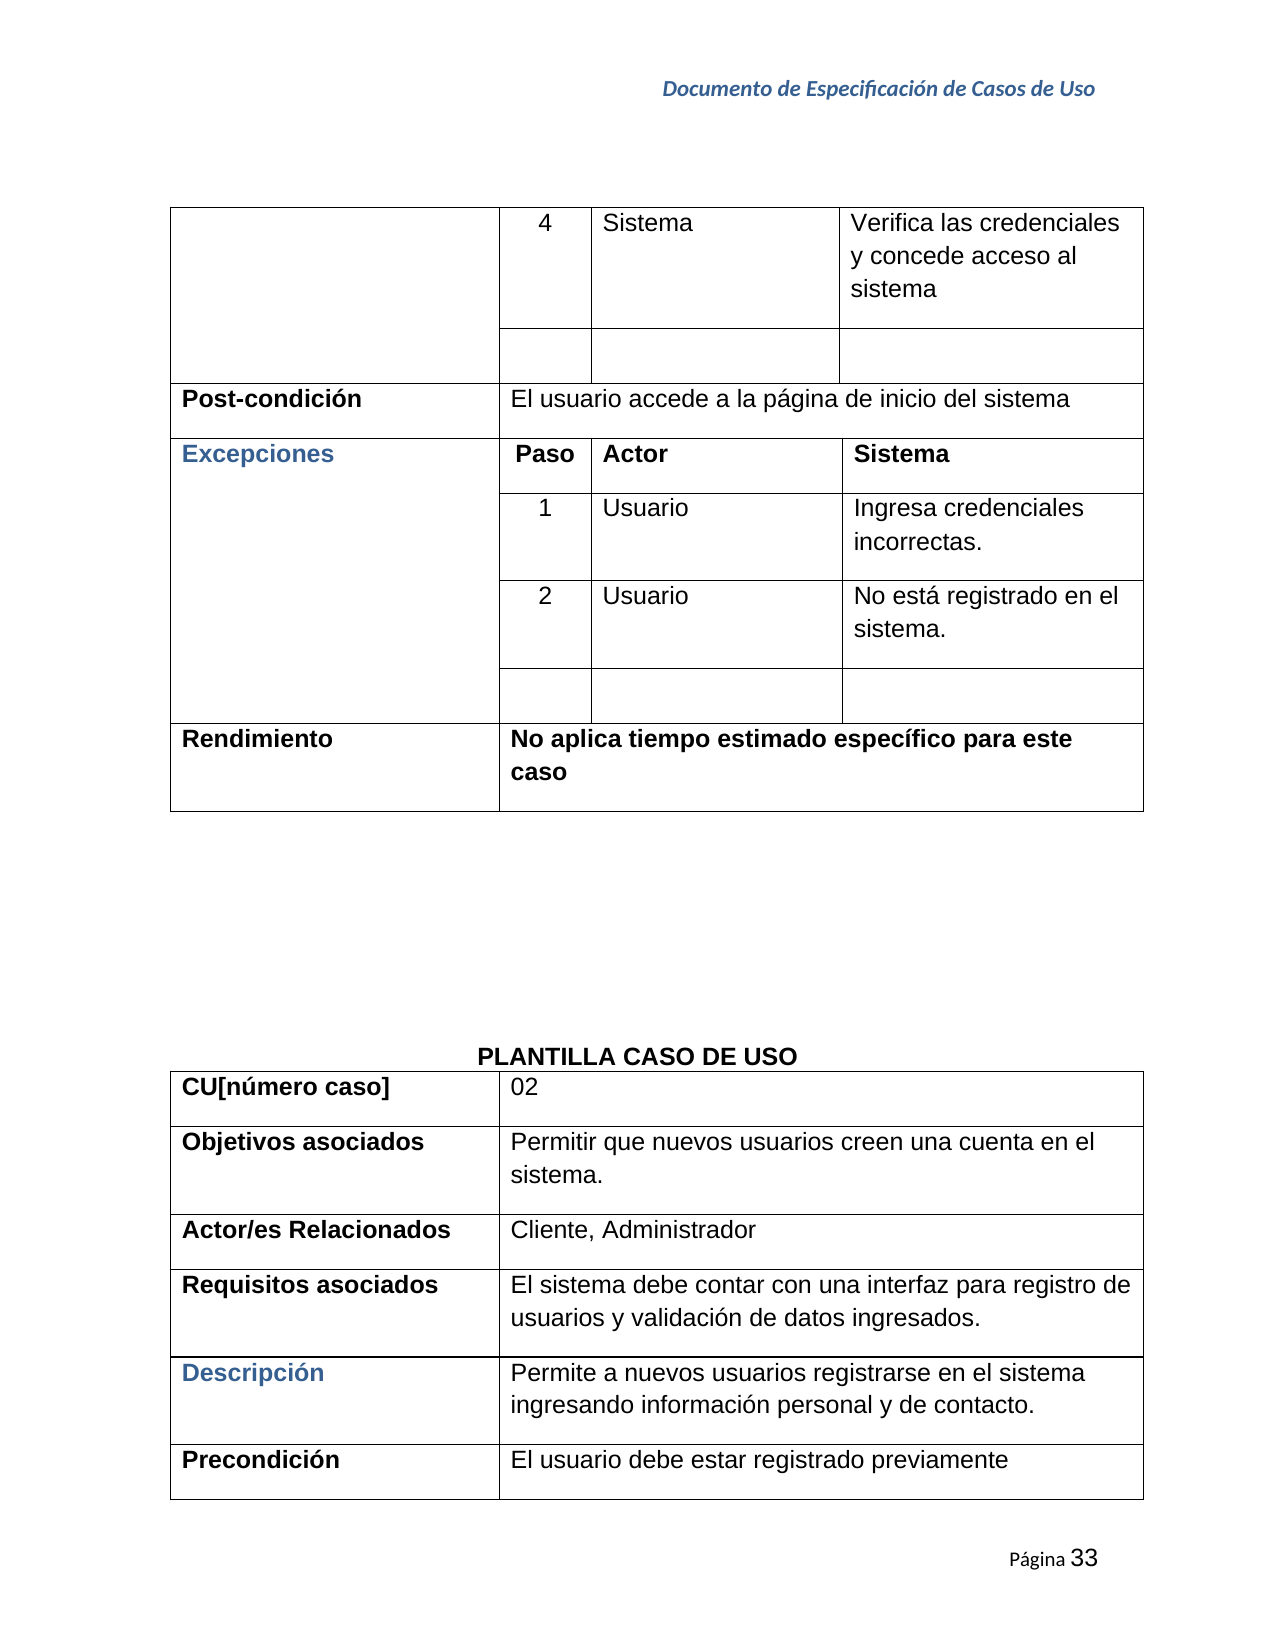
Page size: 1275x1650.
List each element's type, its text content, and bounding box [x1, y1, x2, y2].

table_cell Actor/es Relacionados [171, 1215, 499, 1268]
text PLANTILLA CASO DE USO [177, 1042, 1098, 1071]
table_cell Ingresa credenciales incorrectas. [843, 494, 1143, 580]
table_cell No está registrado en el sistema. [843, 581, 1143, 668]
table_cell Usuario [592, 494, 842, 580]
table_cell Objetivos asociados [171, 1127, 499, 1214]
table_header 02 [500, 1072, 1143, 1126]
table_cell Post-condición [171, 384, 499, 437]
table_cell No aplica tiempo estimado específico para este caso [500, 724, 1143, 811]
table_cell [592, 669, 842, 723]
table_cell [843, 669, 1143, 723]
table_header CU[número caso] [171, 1072, 499, 1126]
table_cell 1 [500, 494, 591, 580]
table_cell Permitir que nuevos usuarios creen una cuenta en el sistema. [500, 1127, 1143, 1214]
table_cell El usuario accede a la página de inicio del sistema [500, 384, 1143, 437]
table_cell El usuario debe estar registrado previamente [500, 1445, 1143, 1499]
table_cell Cliente, Administrador [500, 1215, 1143, 1268]
table_cell Excepciones [171, 439, 499, 723]
table_cell Precondición [171, 1445, 499, 1499]
table_cell [592, 329, 839, 383]
table_cell Rendimiento [171, 724, 499, 811]
table_cell 2 [500, 581, 591, 668]
table_cell [500, 669, 591, 723]
table_cell Sistema [843, 439, 1143, 492]
table_cell Sistema [592, 208, 839, 328]
table_cell Paso [500, 439, 591, 492]
table_cell Requisitos asociados [171, 1270, 499, 1356]
table_cell [840, 329, 1143, 383]
table_cell Verifica las credenciales y concede acceso al sistema [840, 208, 1143, 328]
table_cell Actor [592, 439, 842, 492]
table_cell Permite a nuevos usuarios registrarse en el sistema ingresando información personal y de contacto. [500, 1358, 1143, 1444]
table_cell [500, 329, 591, 383]
table_cell Descripción [171, 1358, 499, 1444]
table_cell El sistema debe contar con una interfaz para registro de usuarios y validación de datos ingresados. [500, 1270, 1143, 1356]
table_cell 4 [500, 208, 591, 328]
table_cell Usuario [592, 581, 842, 668]
